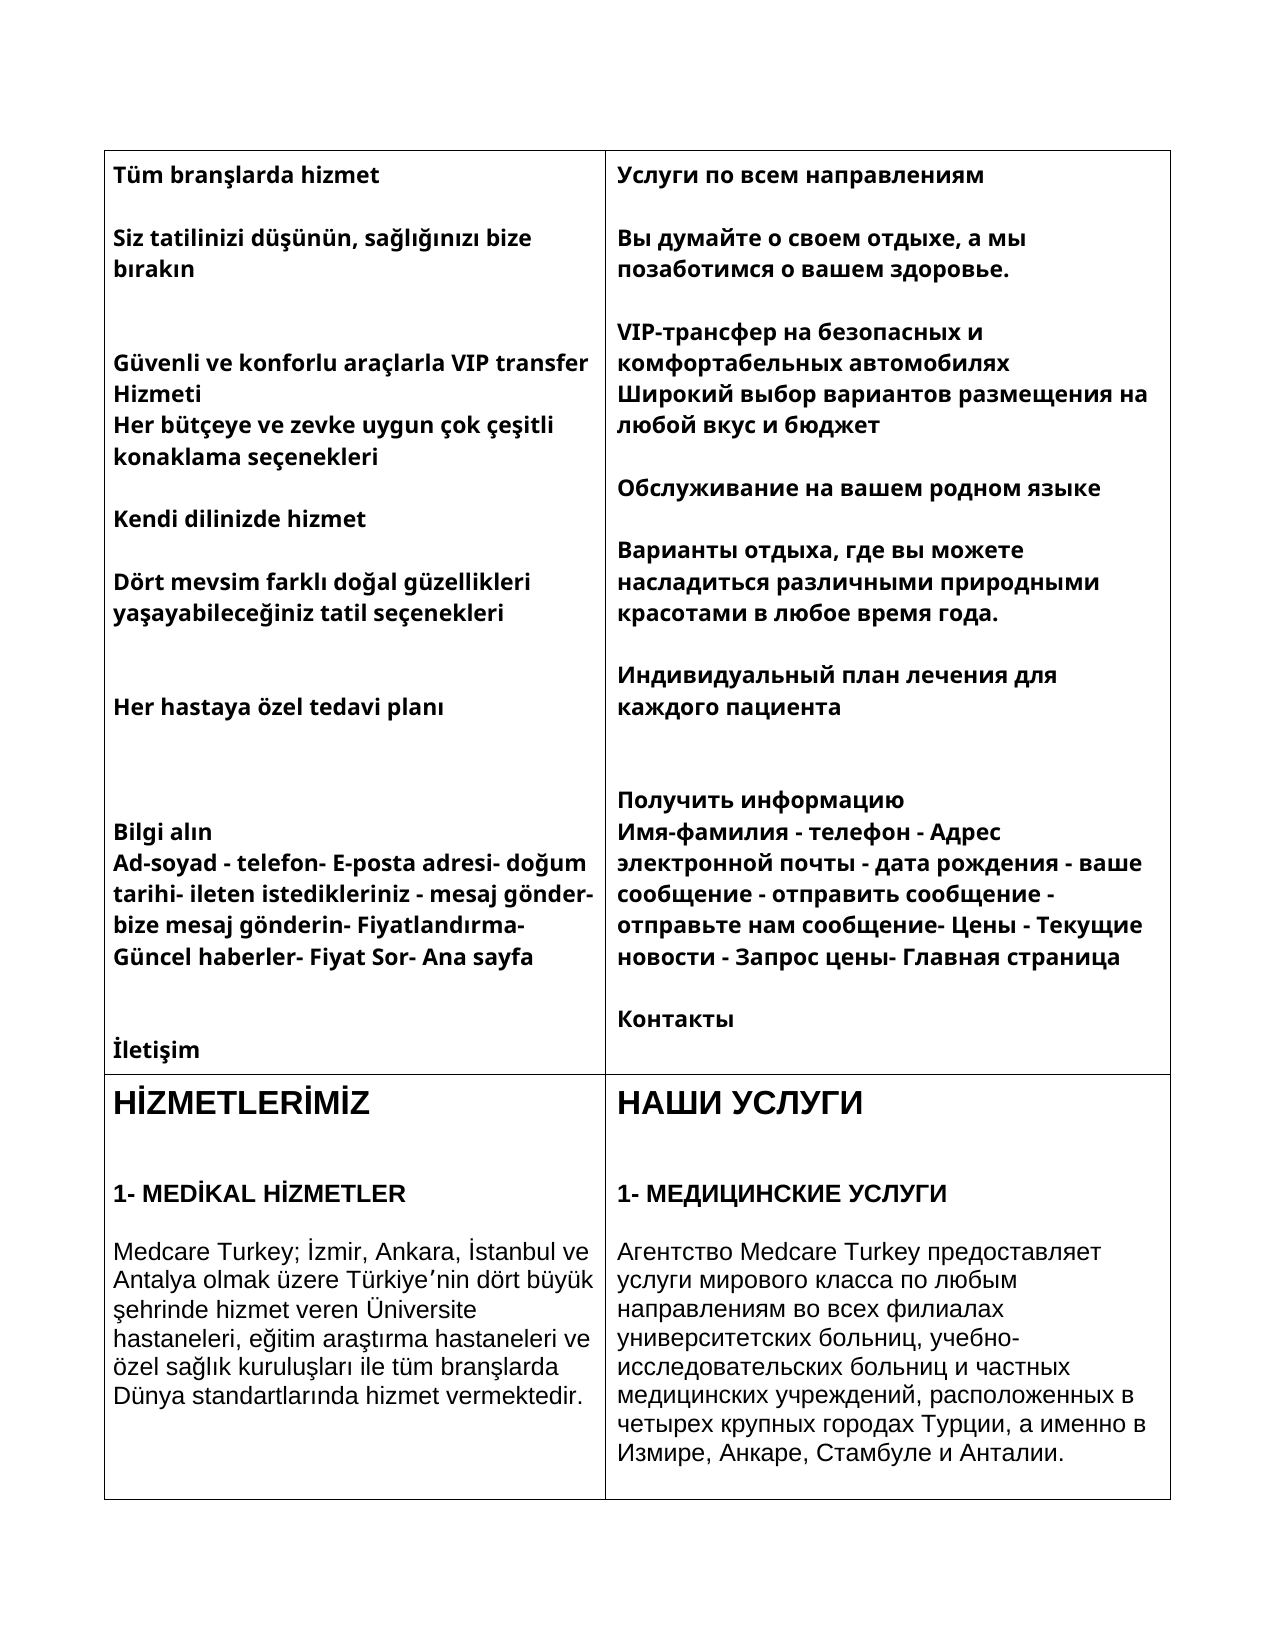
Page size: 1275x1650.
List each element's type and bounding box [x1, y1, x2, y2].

table_cell [606, 1075, 1170, 1499]
table_cell [105, 151, 605, 1074]
table_cell [105, 1075, 605, 1499]
table_cell [606, 151, 1170, 1074]
